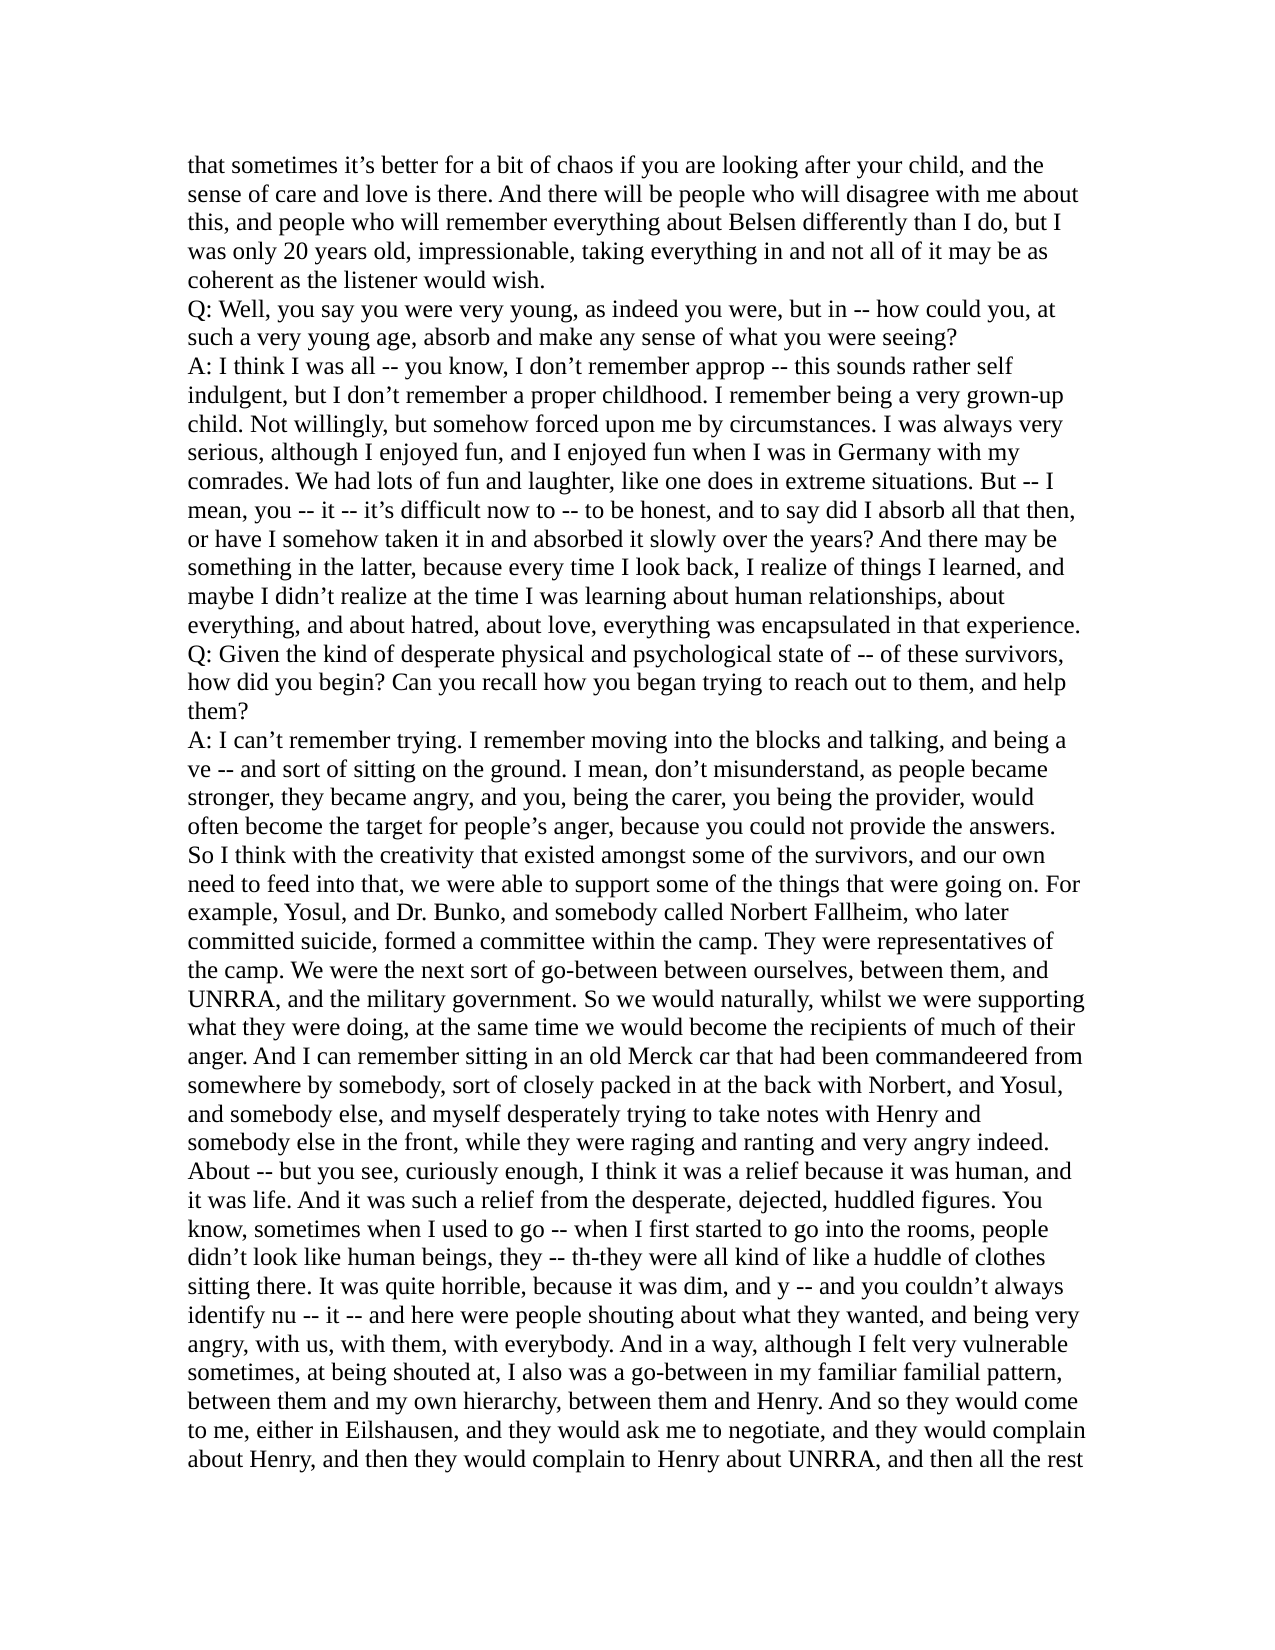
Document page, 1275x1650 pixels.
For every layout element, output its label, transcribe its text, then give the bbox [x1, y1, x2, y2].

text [187, 754, 1087, 1472]
text Q: Given the kind of desperate physical and psychological state of -- of these survivors, how did you begin? Can you recall how you began trying to reach out to them, and help them? [187, 667, 1087, 754]
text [187, 150, 1087, 322]
text A: I think I was all -- you know, I don’t remember approp -- this sounds rather self indulgent, but I don’t remember a proper childhood. I remember being a very grown-up child. Not willingly, but somehow forced upon me by circumstances. I was always very serious, although I enjoyed fun, and I enjoyed fun when I was in Germany with my comrades. We had lots of fun and laughter, like one does in extreme situations. But -- I mean, you -- it -- it’s difficult now to -- to be honest, and to say did I absorb all that then, or have I somehow taken it in and absorbed it slowly over the years? And there may be something in the latter, because every time I look back, I realize of things I learned, and maybe I didn’t realize at the time I was learning about human relationships, about everything, and about hatred, about love, everything was encapsulated in that experience. [187, 380, 1087, 667]
text Q: Well, you say you were very young, as indeed you were, but in -- how could you, at such a very young age, absorb and make any sense of what you were seeing? [187, 322, 1087, 380]
